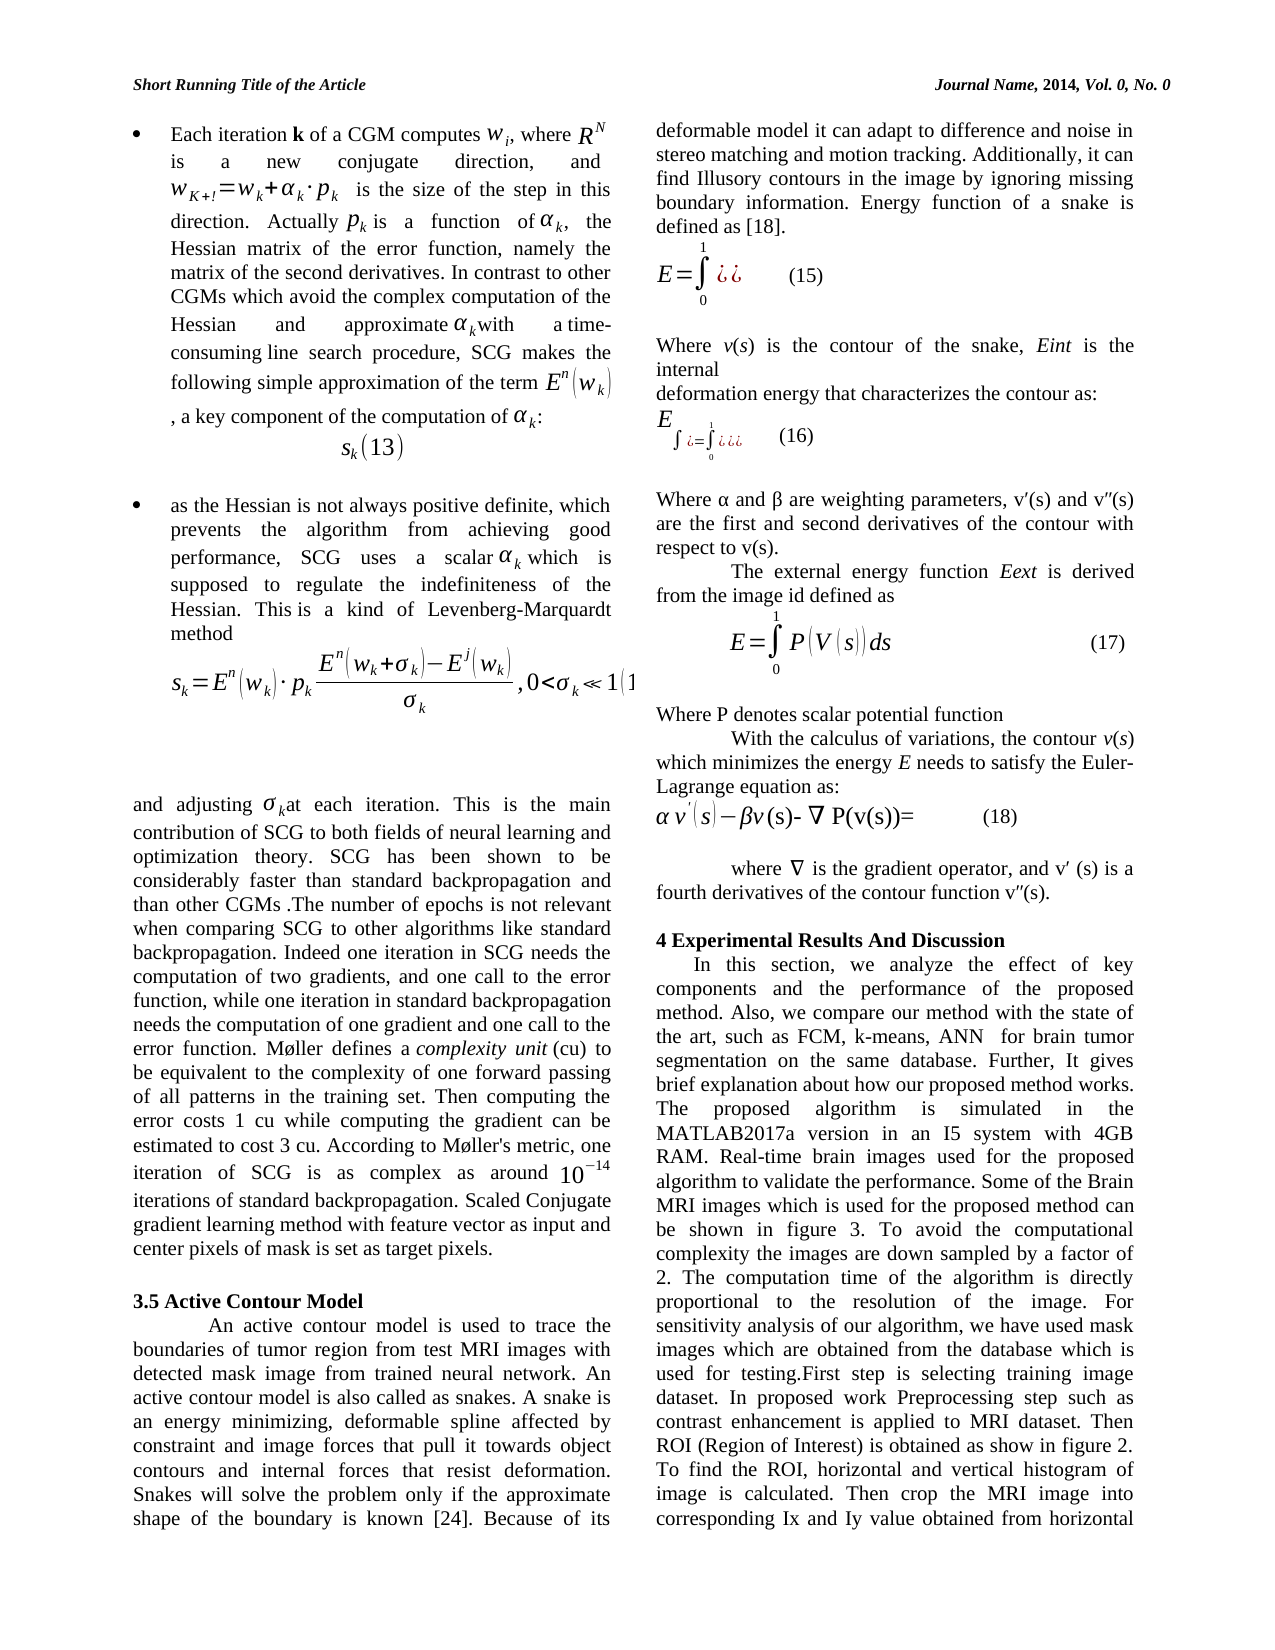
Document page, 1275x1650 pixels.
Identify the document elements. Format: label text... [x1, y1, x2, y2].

text (15) [656, 238, 1134, 309]
text Where α and β are weighting parameters, vʹ(s) and vʺ(s) are the first and second derivatives of the contour with respect to v(s). [656, 486, 1134, 559]
text 3.5 Active Contour Model [133, 1289, 611, 1313]
text (16) [656, 405, 1134, 462]
text and adjusting at each iteration. This is the main contribution of SCG to both fields of neural learning and optimization theory. SCG has been shown to be considerably faster than standard backpropagation and than other CGMs .The number of epochs is not relevant when comparing SCG to other algorithms like standard backpropagation. Indeed one iteration in SCG needs the computation of two gradients, and one call to the error function, while one iteration in standard backpropagation needs the computation of one gradient and one call to the error function. Møller defines a complexity unit (cu) to be equivalent to the complexity of one forward passing of all patterns in the training set. Then computing the error costs 1 cu while computing the gradient can be estimated to cost 3 cu. According to Møller's metric, one iteration of SCG is as complex as around iterations of standard backpropagation. Scaled Conjugate gradient learning method with feature vector as input and center pixels of mask is set as target pixels. [133, 788, 611, 1260]
text Where v(s) is the contour of the snake, Eint is the internal deformation energy that characterizes the contour as: [656, 333, 1134, 405]
text where ∇ is the gradient operator, and vʹ (s) is a fourth derivatives of the contour function vʺ(s). [656, 854, 1134, 904]
text An active contour model is used to trace the boundaries of tumor region from test MRI images with detected mask image from trained neural network. An active contour model is also called as snakes. A snake is an energy minimizing, deformable spline affected by constraint and image forces that pull it towards object contours and internal forces that resist deformation. Snakes will solve the problem only if the approximate shape of the boundary is known [24]. Because of its deformable model it can adapt to difference and noise in stereo matching and motion tracking. Additionally, it can find Illusory contours in the image by ignoring missing boundary information. Energy function of a snake is defined as [18]. [656, 118, 1134, 238]
text (17) [656, 607, 1134, 677]
text 4 Experimental Results And Discussion [656, 928, 1134, 952]
text Where P denotes scalar potential function [656, 702, 1134, 726]
text With the calculus of variations, the contour v(s) which minimizes the energy E needs to satisfy the Euler-Lagrange equation as: [656, 726, 1134, 798]
text An active contour model is used to trace the boundaries of tumor region from test MRI images with detected mask image from trained neural network. An active contour model is also called as snakes. A snake is an energy minimizing, deformable spline affected by constraint and image forces that pull it towards object contours and internal forces that resist deformation. Snakes will solve the problem only if the approximate shape of the boundary is known [24]. Because of its deformable model it can adapt to difference and noise in stereo matching and motion tracking. Additionally, it can find Illusory contours in the image by ignoring missing boundary information. Energy function of a snake is defined as [18]. [133, 1313, 611, 1530]
text (18) [656, 798, 1134, 831]
list as the Hessian is not always positive definite, which prevents the algorithm from achieving good performance, SCG uses a scalar which is supposed to regulate the indefiniteness of the Hessian. This is a kind of Levenberg-Marquardt method [133, 493, 611, 644]
list Each iteration k of a CGM computes , where is a new conjugate direction, and is the size of the step in this direction. Actually is a function of , the Hessian matrix of the error function, namely the matrix of the second derivatives. In contrast to other CGMs which avoid the complex computation of the Hessian and approximate with a time-consuming line search procedure, SCG makes the following simple approximation of the term , a key component of the computation of : [133, 118, 611, 432]
text The external energy function Eext is derived from the image id defined as [656, 559, 1134, 607]
